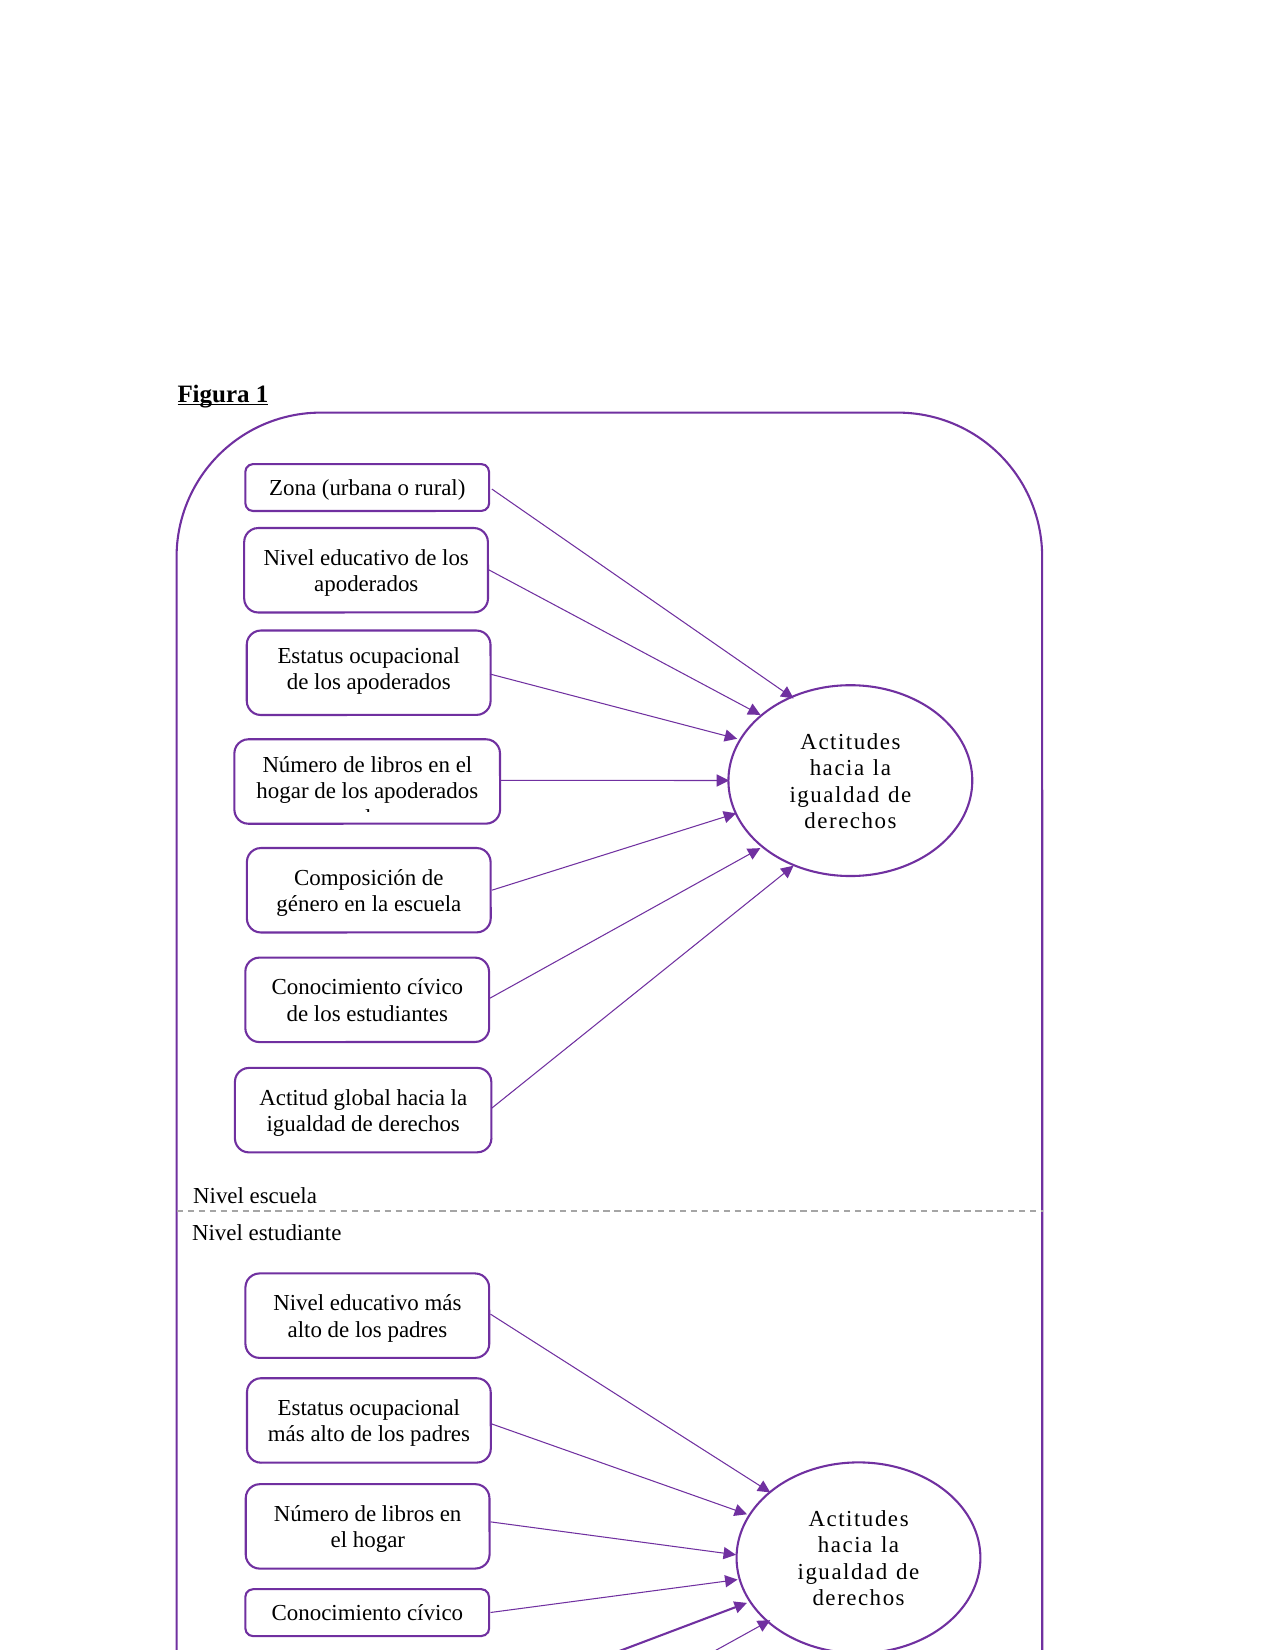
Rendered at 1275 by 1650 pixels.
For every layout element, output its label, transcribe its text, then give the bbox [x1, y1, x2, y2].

text Figura 1 [177, 379, 1098, 407]
